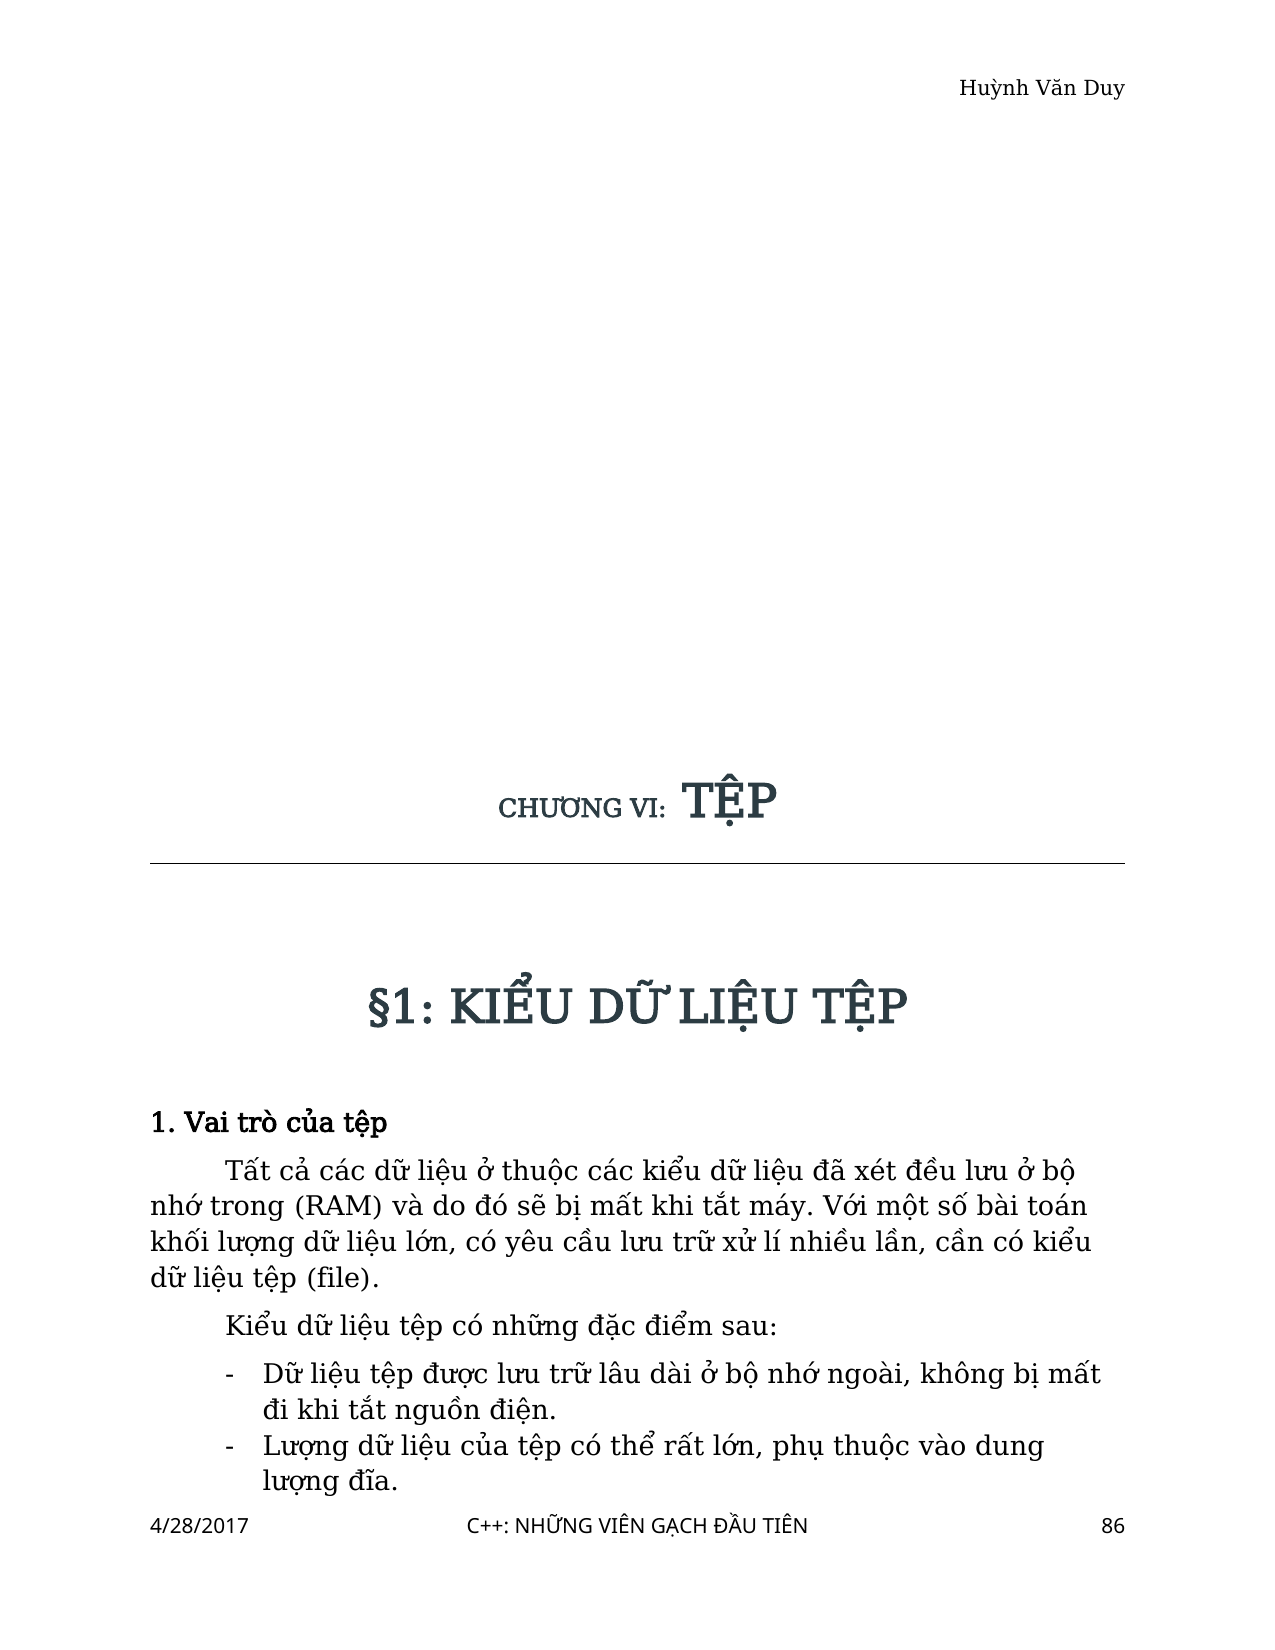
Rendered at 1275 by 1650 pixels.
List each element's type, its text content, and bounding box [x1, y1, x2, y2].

subtitle §1: KIỂU DỮ LIỆU TỆP [150, 977, 1125, 1032]
text Tất cả các dữ liệu ở thuộc các kiểu dữ liệu đã xét đều lưu ở bộ nhớ trong (RAM) và do đó sẽ bị mất khi tắt máy. Với một số bài toán khối lượng dữ liệu lớn, có yêu cầu lưu trữ xử lí nhiều lần, cần có kiểu dữ liệu tệp (file). [150, 1153, 1125, 1293]
list Dữ liệu tệp được lưu trữ lâu dài ở bộ nhớ ngoài, không bị mất đi khi tắt nguồn điện. [225, 1357, 1125, 1425]
list Lượng dữ liệu của tệp có thể rất lớn, phụ thuộc vào dung lượng đĩa. [225, 1428, 1125, 1496]
subtitle CHƯƠNG VI: TỆP [150, 771, 1125, 826]
text Kiểu dữ liệu tệp có những đặc điểm sau: [150, 1308, 1125, 1341]
text 1. Vai trò của tệp [150, 1105, 1125, 1137]
